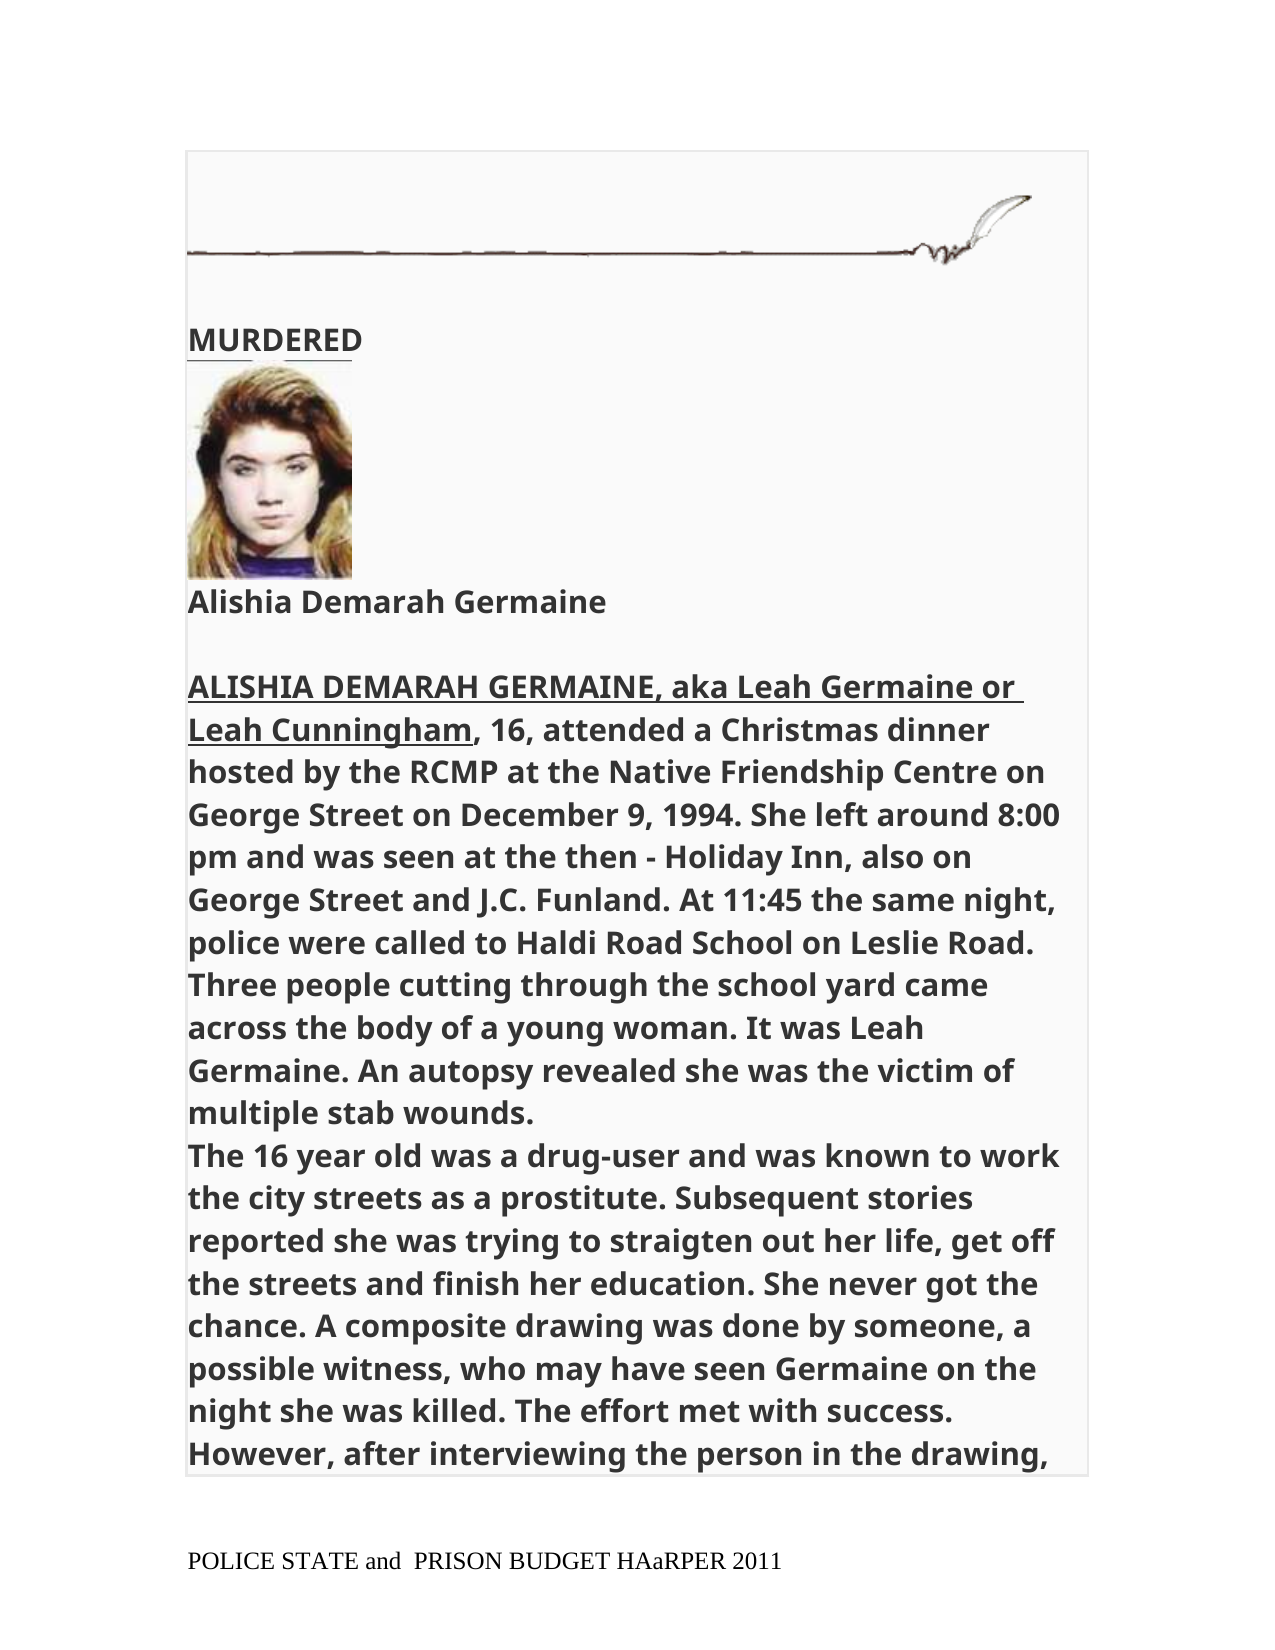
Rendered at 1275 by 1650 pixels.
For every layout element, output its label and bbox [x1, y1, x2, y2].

picture [187, 360, 352, 580]
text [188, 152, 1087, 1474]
picture [187, 194, 1032, 267]
